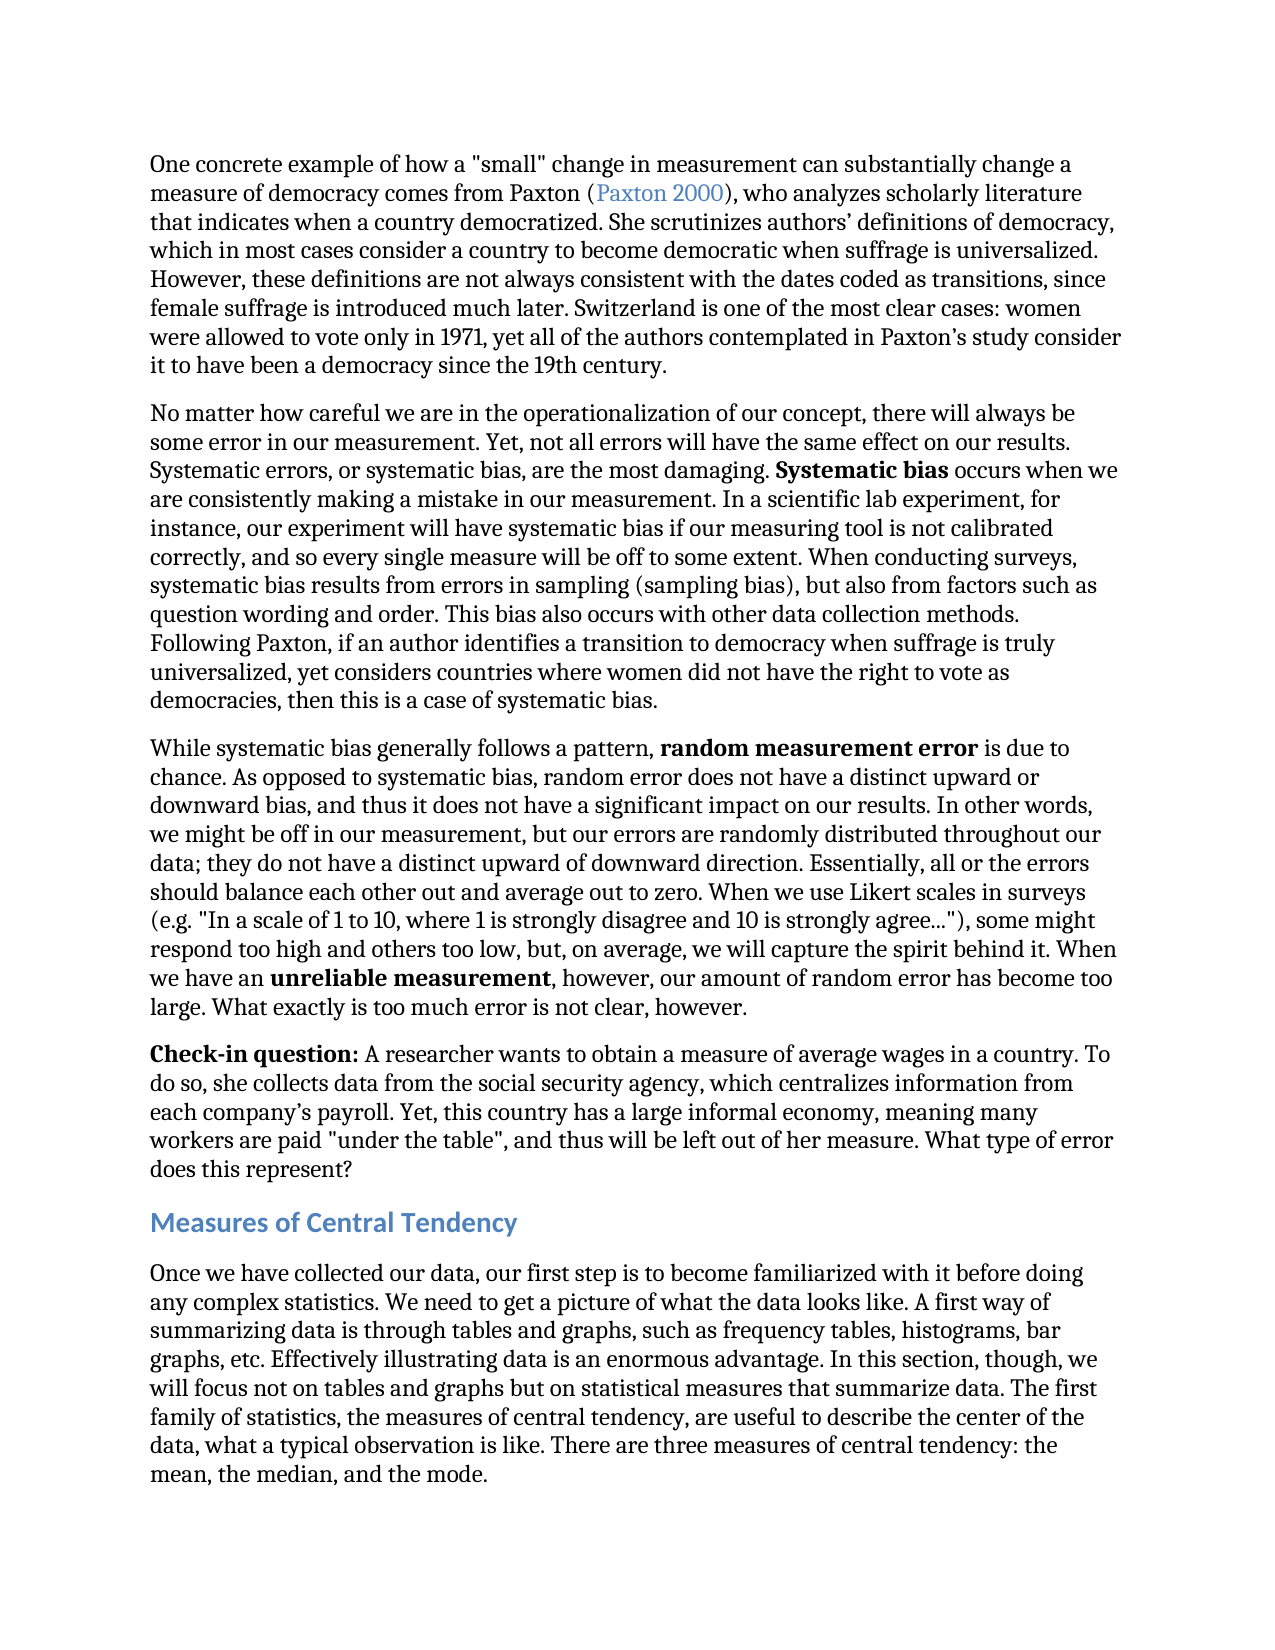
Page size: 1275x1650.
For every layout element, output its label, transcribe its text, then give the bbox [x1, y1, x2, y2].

text Check-in question: A researcher wants to obtain a measure of average wages in a country. To do so, she collects data from the social security agency, which centralizes information from each company’s payroll. Yet, this country has a large informal economy, meaning many workers are paid "under the table", and thus will be left out of her measure. What type of error does this represent? [150, 1040, 1125, 1184]
text While systematic bias generally follows a pattern, random measurement error is due to chance. As opposed to systematic bias, random error does not have a distinct upward or downward bias, and thus it does not have a significant impact on our results. In other words, we might be off in our measurement, but our errors are randomly distributed throughout our data; they do not have a distinct upward of downward direction. Essentially, all or the errors should balance each other out and average out to zero. When we use Likert scales in surveys (e.g. "In a scale of 1 to 10, where 1 is strongly disagree and 10 is strongly agree..."), some might respond too high and others too low, but, on average, we will capture the spirit behind it. When we have an unreliable measurement, however, our amount of random error has become too large. What exactly is too much error is not clear, however. [150, 734, 1125, 1021]
text Once we have collected our data, our first step is to become familiarized with it before doing any complex statistics. We need to get a picture of what the data looks like. A first way of summarizing data is through tables and graphs, such as frequency tables, histograms, bar graphs, etc. Effectively illustrating data is an enormous advantage. In this section, though, we will focus not on tables and graphs but on statistical measures that summarize data. The first family of statistics, the measures of central tendency, are useful to describe the center of the data, what a typical observation is like. There are three measures of central tendency: the mean, the median, and the mode. [150, 1259, 1125, 1489]
text No matter how careful we are in the operationalization of our concept, there will always be some error in our measurement. Yet, not all errors will have the same effect on our results. Systematic errors, or systematic bias, are the most damaging. Systematic bias occurs when we are consistently making a mistake in our measurement. In a scientific lab experiment, for instance, our experiment will have systematic bias if our measuring tool is not calibrated correctly, and so every single measure will be off to some extent. When conducting surveys, systematic bias results from errors in sampling (sampling bias), but also from factors such as question wording and order. This bias also occurs with other data collection methods. Following Paxton, if an author identifies a transition to democracy when suffrage is truly universalized, yet considers countries where women did not have the right to vote as democracies, then this is a case of systematic bias. [150, 399, 1125, 715]
text One concrete example of how a "small" change in measurement can substantially change a measure of democracy comes from Paxton (Paxton 2000), who analyzes scholarly literature that indicates when a country democratized. She scrutinizes authors’ definitions of democracy, which in most cases consider a country to become democratic when suffrage is universalized. However, these definitions are not always consistent with the dates coded as transitions, since female suffrage is introduced much later. Switzerland is one of the most clear cases: women were allowed to vote only in 1971, yet all of the authors contemplated in Paxton’s study consider it to have been a democracy since the 19th century. [150, 150, 1125, 380]
subtitle Measures of Central Tendency [150, 1204, 1125, 1240]
